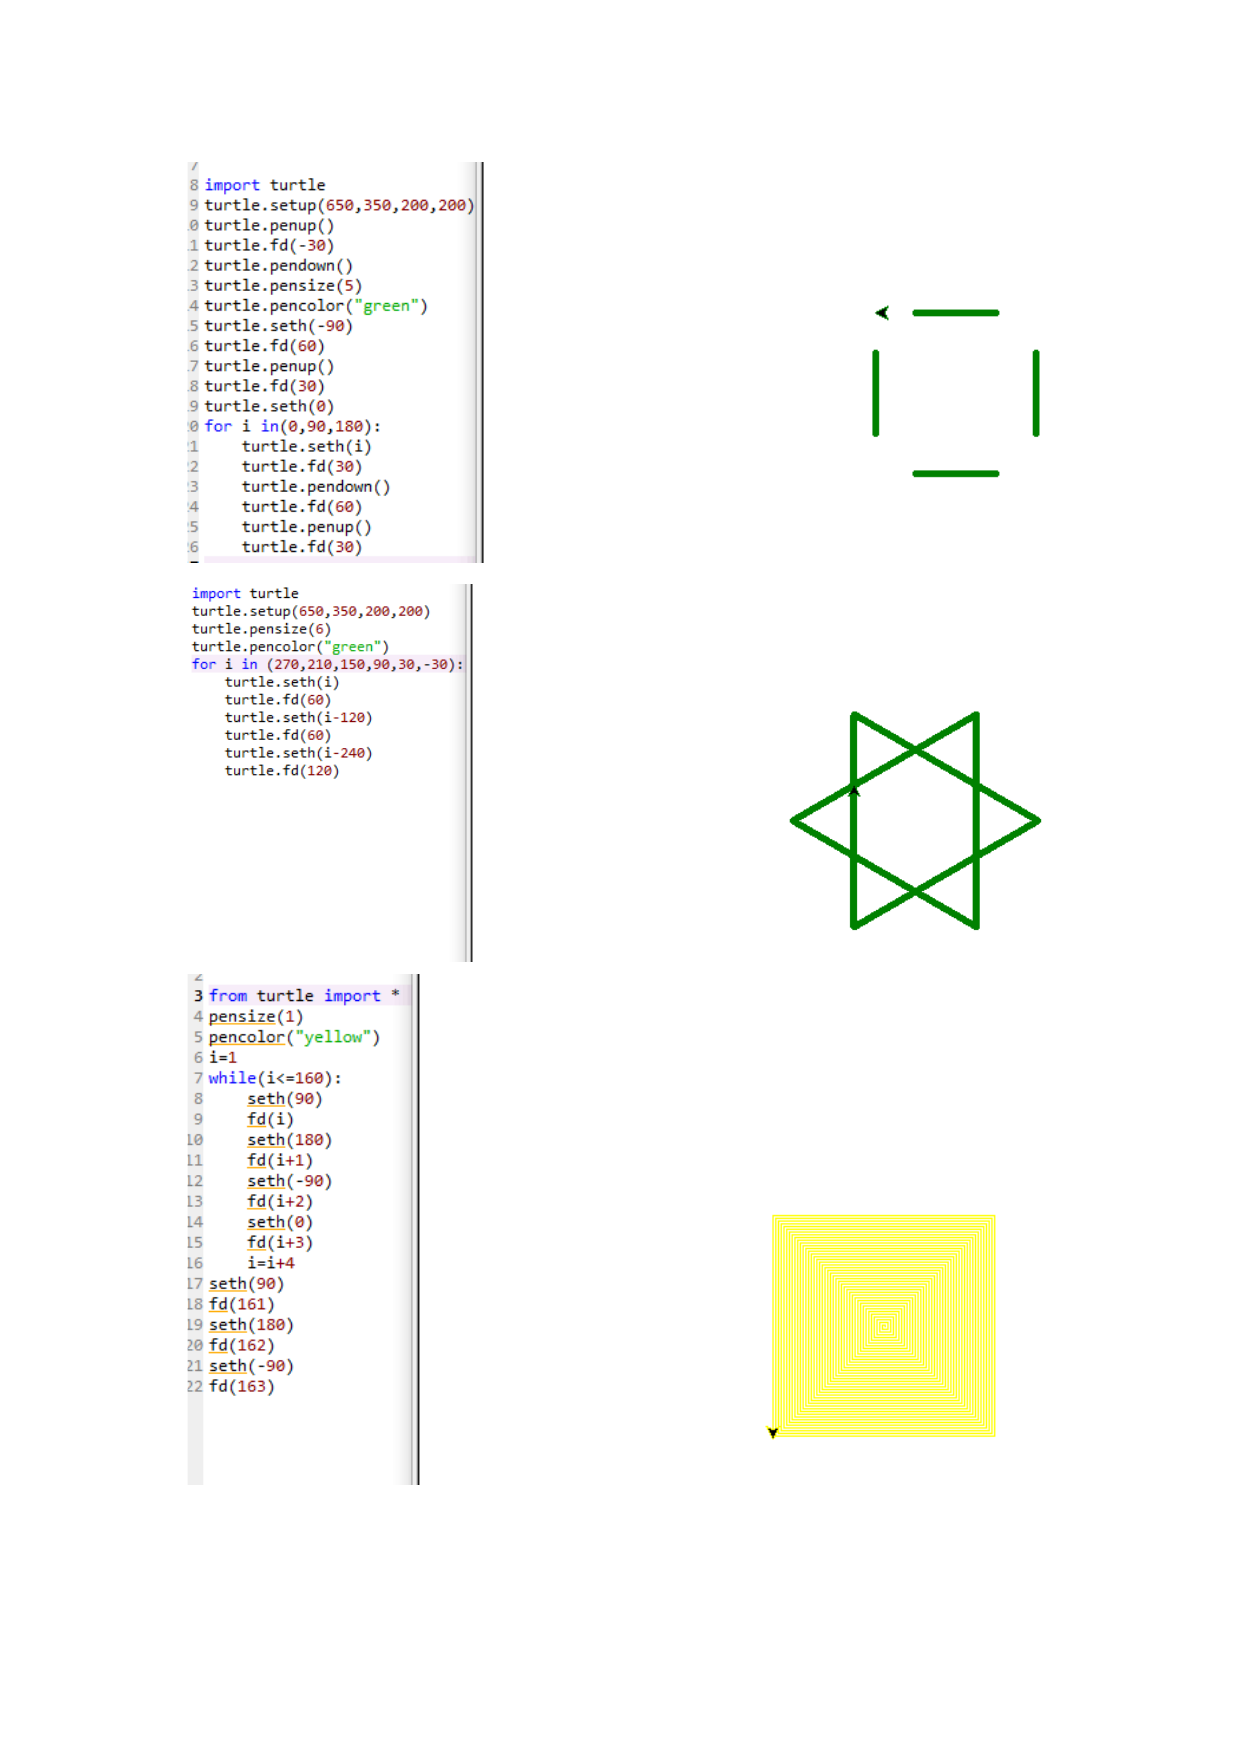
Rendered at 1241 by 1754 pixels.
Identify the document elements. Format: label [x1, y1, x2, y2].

picture [187, 584, 1053, 962]
picture [187, 974, 1053, 1485]
picture [187, 162, 1053, 563]
